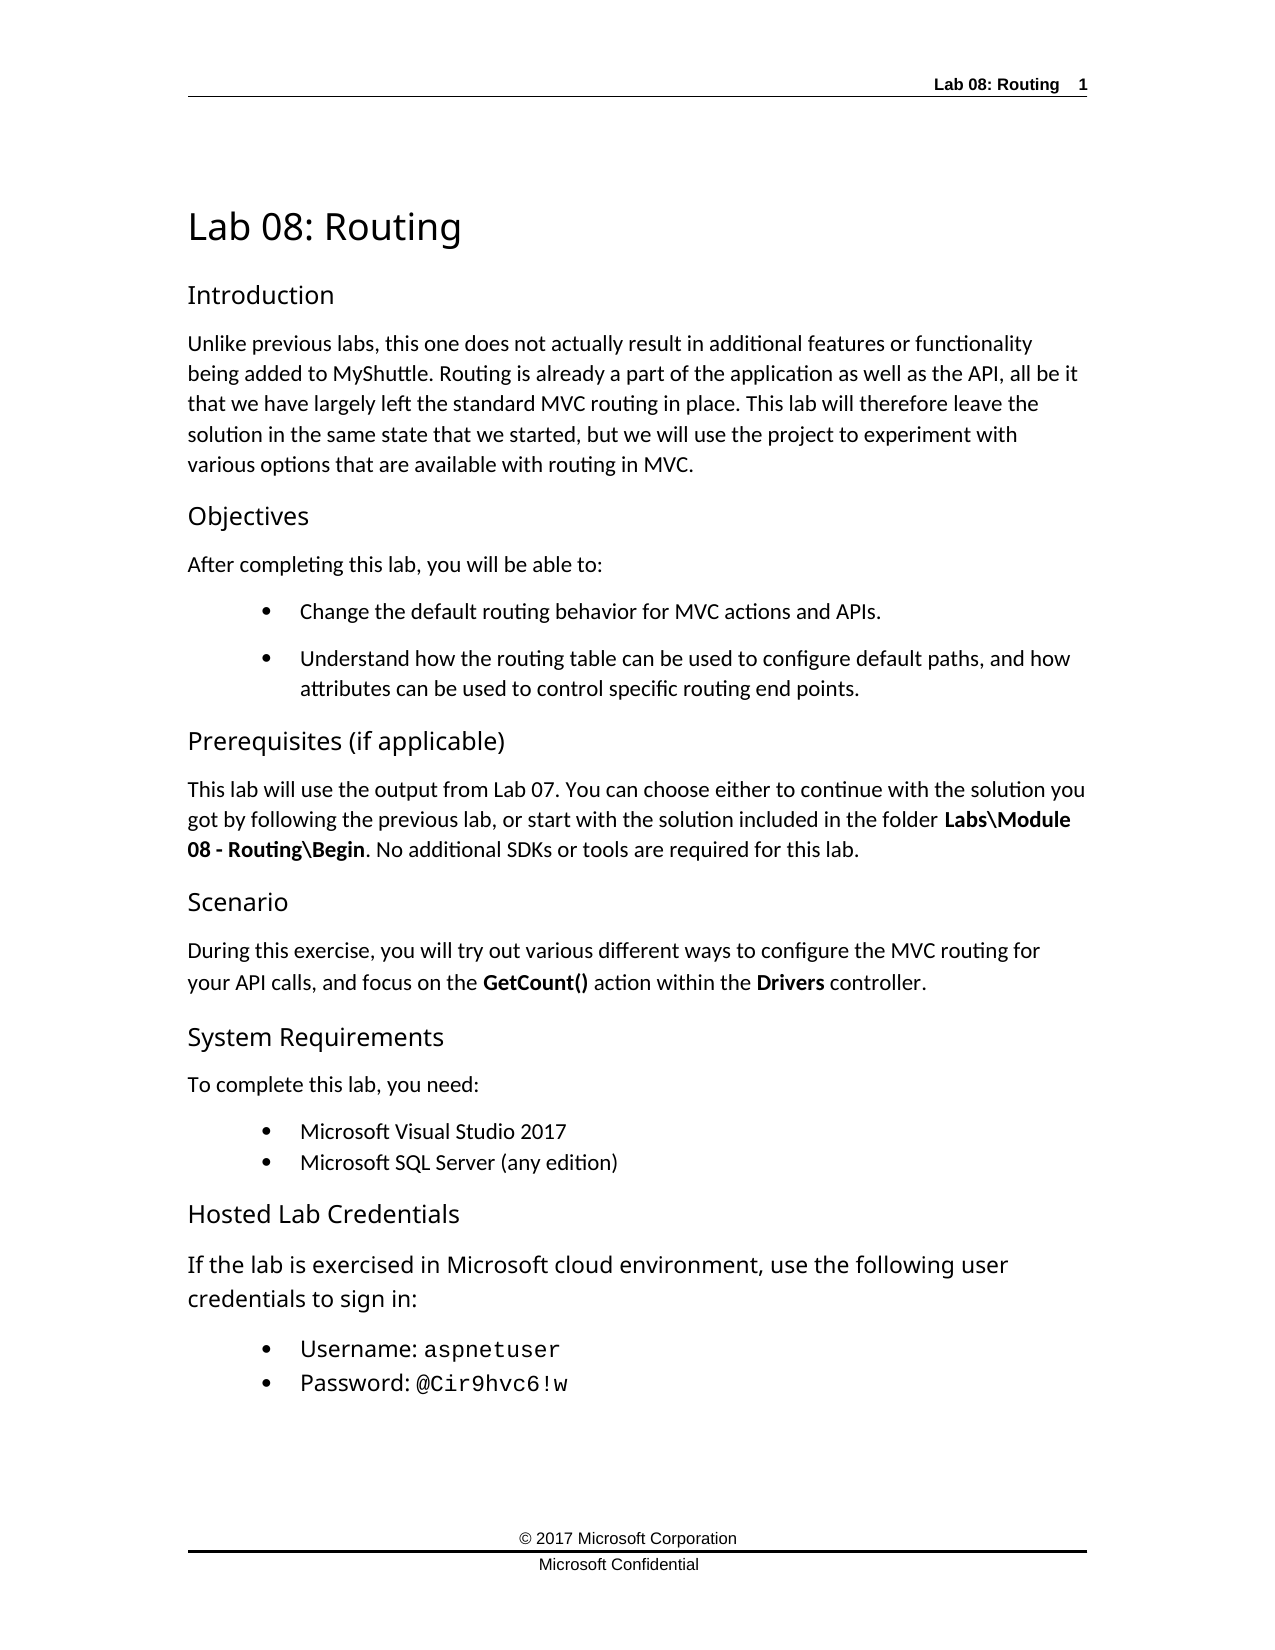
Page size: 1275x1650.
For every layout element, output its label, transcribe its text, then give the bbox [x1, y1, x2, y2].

text If the lab is exercised in Microsoft cloud environment, use the following user credentials to sign in: [187, 1249, 1087, 1314]
subtitle Prerequisites (if applicable) [187, 723, 1087, 757]
text After completing this lab, you will be able to: [187, 551, 1087, 578]
text This lab will use the output from Lab 07. You can choose either to continue with the solution you got by following the previous lab, or start with the solution included in the folder Labs\Module 08 - Routing\Begin. No additional SDKs or tools are required for this lab. [187, 775, 1087, 863]
subtitle Hosted Lab Credentials [187, 1197, 1087, 1231]
text Unlike previous labs, this one does not actually result in additional features or functionality being added to MyShuttle. Routing is already a part of the application as well as the API, all be it that we have largely left the standard MVC routing in place. This lab will therefore leave the solution in the same state that we started, but we will use the project to experiment with various options that are available with routing in MVC. [187, 329, 1087, 478]
text Microsoft SQL Server (any edition) [262, 1148, 1087, 1176]
text Username: aspnetuser [262, 1333, 1087, 1364]
subtitle Lab 08: Routing [187, 200, 1087, 251]
text Change the default routing behavior for MVC actions and APIs. [262, 597, 1087, 625]
text Microsoft Visual Studio 2017 [262, 1117, 1087, 1145]
text To complete this lab, you need: [187, 1070, 1087, 1098]
text Understand how the routing table can be used to configure default paths, and how attributes can be used to control specific routing end points. [262, 644, 1087, 702]
subtitle System Requirements [187, 1019, 1087, 1053]
subtitle Scenario [187, 884, 1087, 918]
subtitle Introduction [187, 277, 1087, 311]
subtitle Objectives [187, 499, 1087, 533]
text Password: @Cir9hvc6!w [262, 1367, 1087, 1399]
text During this exercise, you will try out various different ways to configure the MVC routing for your API calls, and focus on the GetCount() action within the Drivers controller. [187, 936, 1087, 996]
